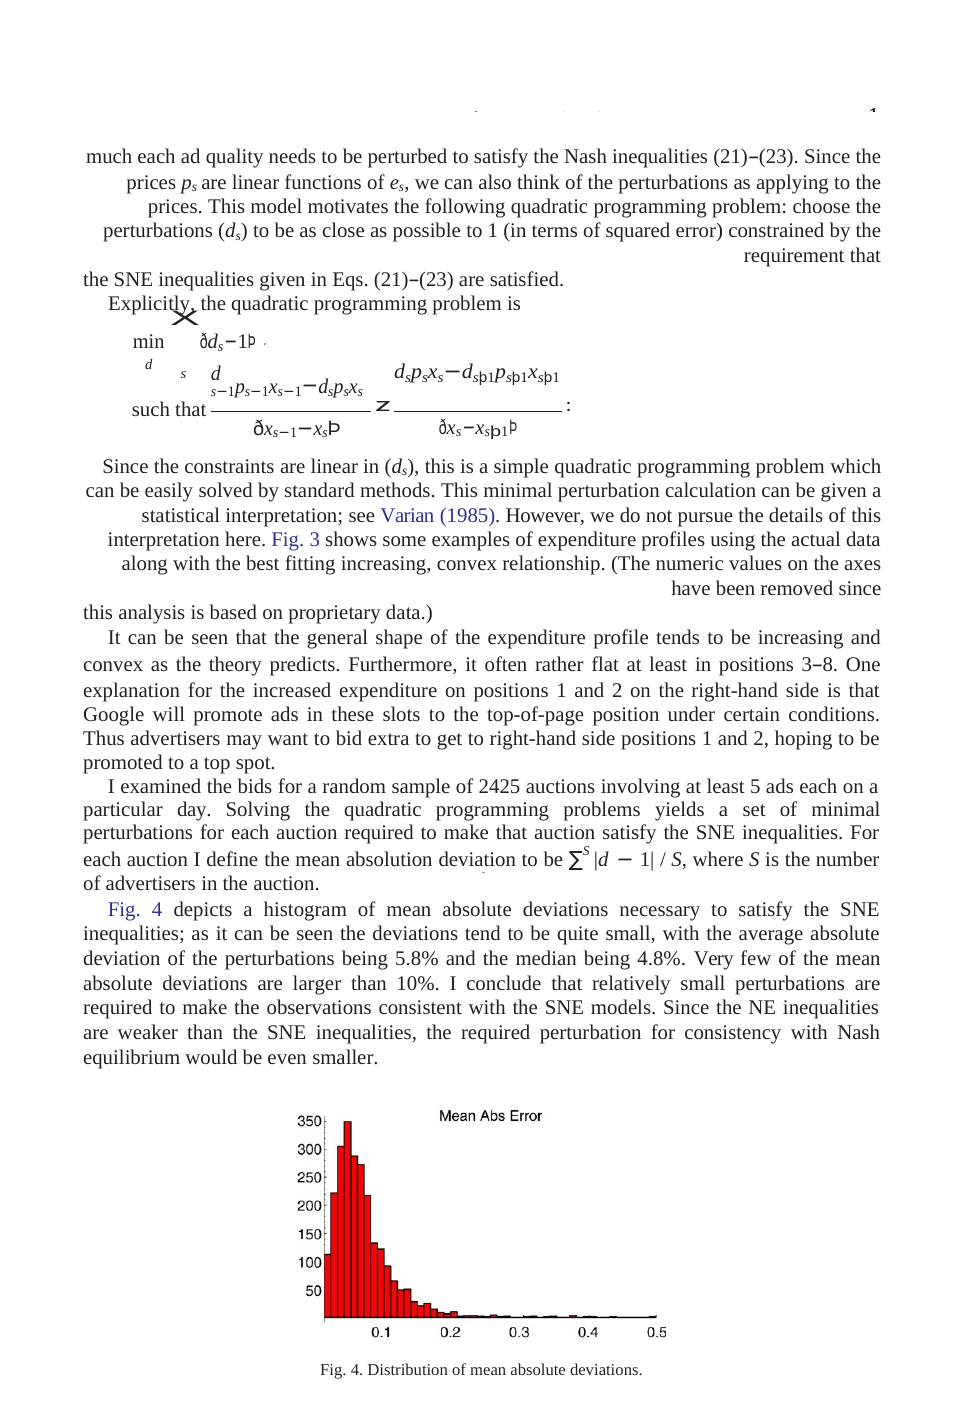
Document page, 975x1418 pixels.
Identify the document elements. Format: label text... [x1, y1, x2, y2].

text dspsxs−dsþ1psþ1xsþ1 [394, 366, 892, 386]
picture [297, 1107, 667, 1340]
text Since the constraints are linear in (ds), this is a simple quadratic programming problem which can be easily solved by standard methods. This minimal perturbation calculation can be given a statistical interpretation; see Varian (1985). However, we do not pursue the details of this interpretation here. Fig. 3 shows some examples of expenditure profiles using the actual data along with the best fitting increasing, convex relationship. (The numeric values on the axes have been removed since [82, 453, 881, 599]
text min Xðds−1Þ [133, 316, 798, 357]
text It can be seen that the general shape of the expenditure profile tends to be increasing and convex as the theory predicts. Furthermore, it often rather flat at least in positions 3–8. One explanation for the increased expenditure on positions 1 and 2 on the right-hand side is that Google will promote ads in these slots to the top-of-page position under certain conditions. Thus advertisers may want to bid extra to get to right-hand side positions 1 and 2, hoping to be promoted to a top spot. [83, 625, 881, 774]
text Explicitly, the quadratic programming problem is [108, 291, 798, 315]
text I examined the bids for a random sample of 2425 auctions involving at least 5 ads each on a particular day. Solving the quadratic programming problems yields a set of minimal perturbations for each auction required to make that auction satisfy the SNE inequalities. For each auction I define the mean absolution deviation to be ∑S |d − 1| / S, where S is the number of advertisers in the auction. [83, 776, 881, 895]
text Fig. 4. Distribution of mean absolute deviations. [320, 1360, 798, 1379]
text the SNE inequalities given in Eqs. (21)–(23) are satisfied. [83, 267, 798, 291]
text ds−1ps−1xs−1−dspsxs [211, 373, 372, 399]
text this analysis is based on proprietary data.) [83, 600, 798, 624]
text much each ad quality needs to be perturbed to satisfy the Nash inequalities (21)–(23). Since the prices ps are linear functions of es, we can also think of the perturbations as applying to the prices. This model motivates the following quadratic programming problem: choose the perturbations (ds) to be as close as possible to 1 (in terms of squared error) constrained by the requirement that [82, 141, 881, 267]
text such that [132, 399, 208, 421]
text ðxs−xsþ1Þ [438, 415, 892, 439]
text z [211, 399, 391, 415]
text Fig. 4 depicts a histogram of mean absolute deviations necessary to satisfy the SNE inequalities; as it can be seen the deviations tend to be quite small, with the average absolute deviation of the perturbations being 5.8% and the median being 4.8%. Very few of the mean absolute deviations are larger than 10%. I conclude that relatively small perturbations are required to make the observations consistent with the SNE models. Since the NE inequalities are weaker than the SNE inequalities, the required perturbation for consistency with Nash equilibrium would be even smaller. [83, 896, 881, 1069]
text d s [145, 357, 370, 373]
text ðxs−1−xsÞ [253, 415, 391, 440]
